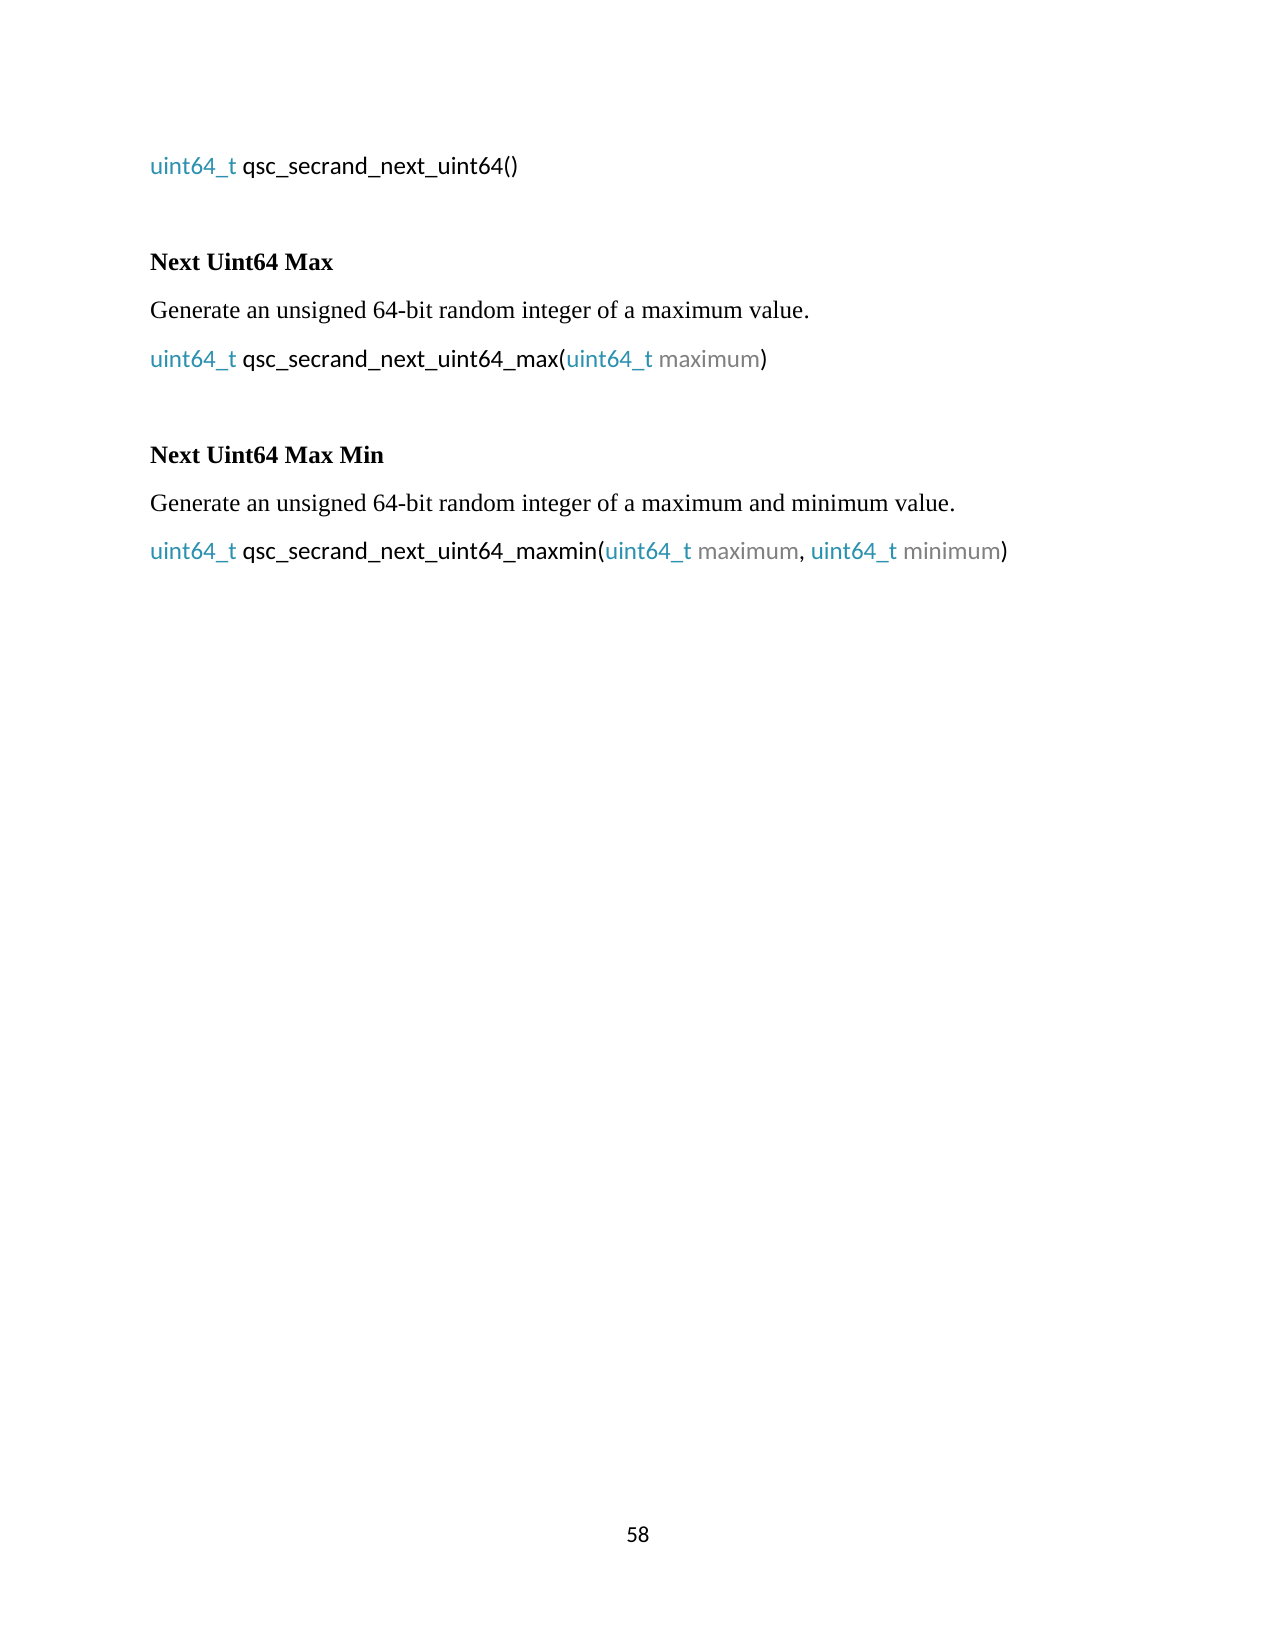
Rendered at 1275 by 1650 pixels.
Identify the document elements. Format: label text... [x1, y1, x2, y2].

text uint64_t qsc_secrand_next_uint64_maxmin(uint64_t maximum, uint64_t minimum) [150, 535, 1125, 566]
text Next Uint64 Max [150, 247, 1125, 276]
text uint64_t qsc_secrand_next_uint64_max(uint64_t maximum) [150, 343, 1125, 373]
text Generate an unsigned 64-bit random integer of a maximum and minimum value. [150, 488, 1125, 516]
text Generate an unsigned 64-bit random integer of a maximum value. [150, 295, 1125, 324]
text Next Uint64 Max Min [150, 440, 1125, 469]
text uint64_t qsc_secrand_next_uint64() [150, 150, 1125, 181]
